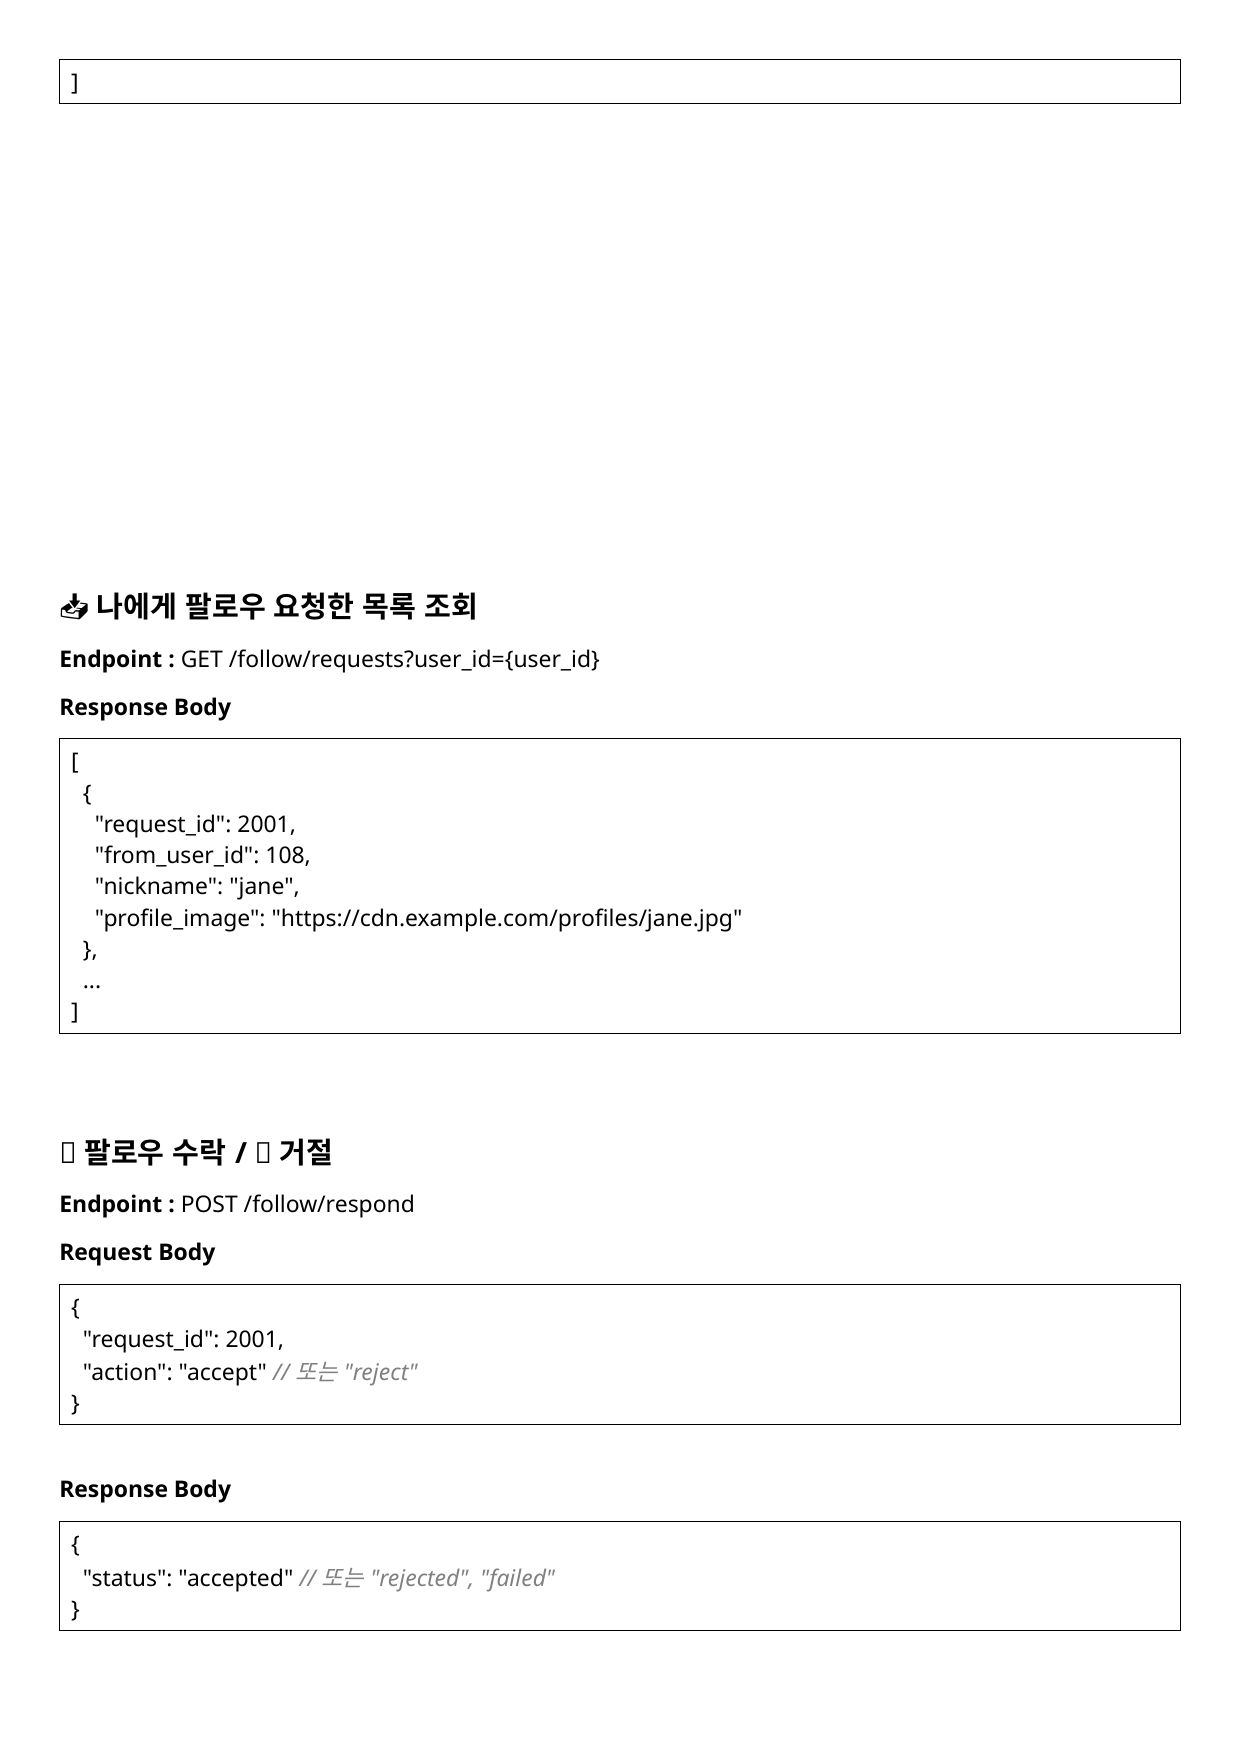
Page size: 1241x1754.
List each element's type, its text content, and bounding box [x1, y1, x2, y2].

table_header [ { "request_id": 2001, "from_user_id": 108, "nickname": "jane", "profile_image": "https://cdn.example.com/profiles/jane.jpg" }, ... ] [60, 739, 1180, 1032]
text Endpoint : GET /follow/requests?user_id={user_id} [59, 642, 1181, 674]
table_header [60, 60, 1180, 103]
text Request Body [59, 1236, 1181, 1268]
text Response Body [59, 1473, 1181, 1504]
text ✅ 팔로우 수락 / ❌ 거절 [59, 1129, 1181, 1172]
text Response Body [59, 690, 1181, 722]
table_header { "request_id": 2001, "action": "accept" // 또는 "reject" } [60, 1285, 1180, 1424]
text Endpoint : POST /follow/respond [59, 1188, 1181, 1220]
table_header { "status": "accepted" // 또는 "rejected", "failed" } [60, 1522, 1180, 1630]
text 📥 나에게 팔로우 요청한 목록 조회 [59, 583, 1181, 626]
